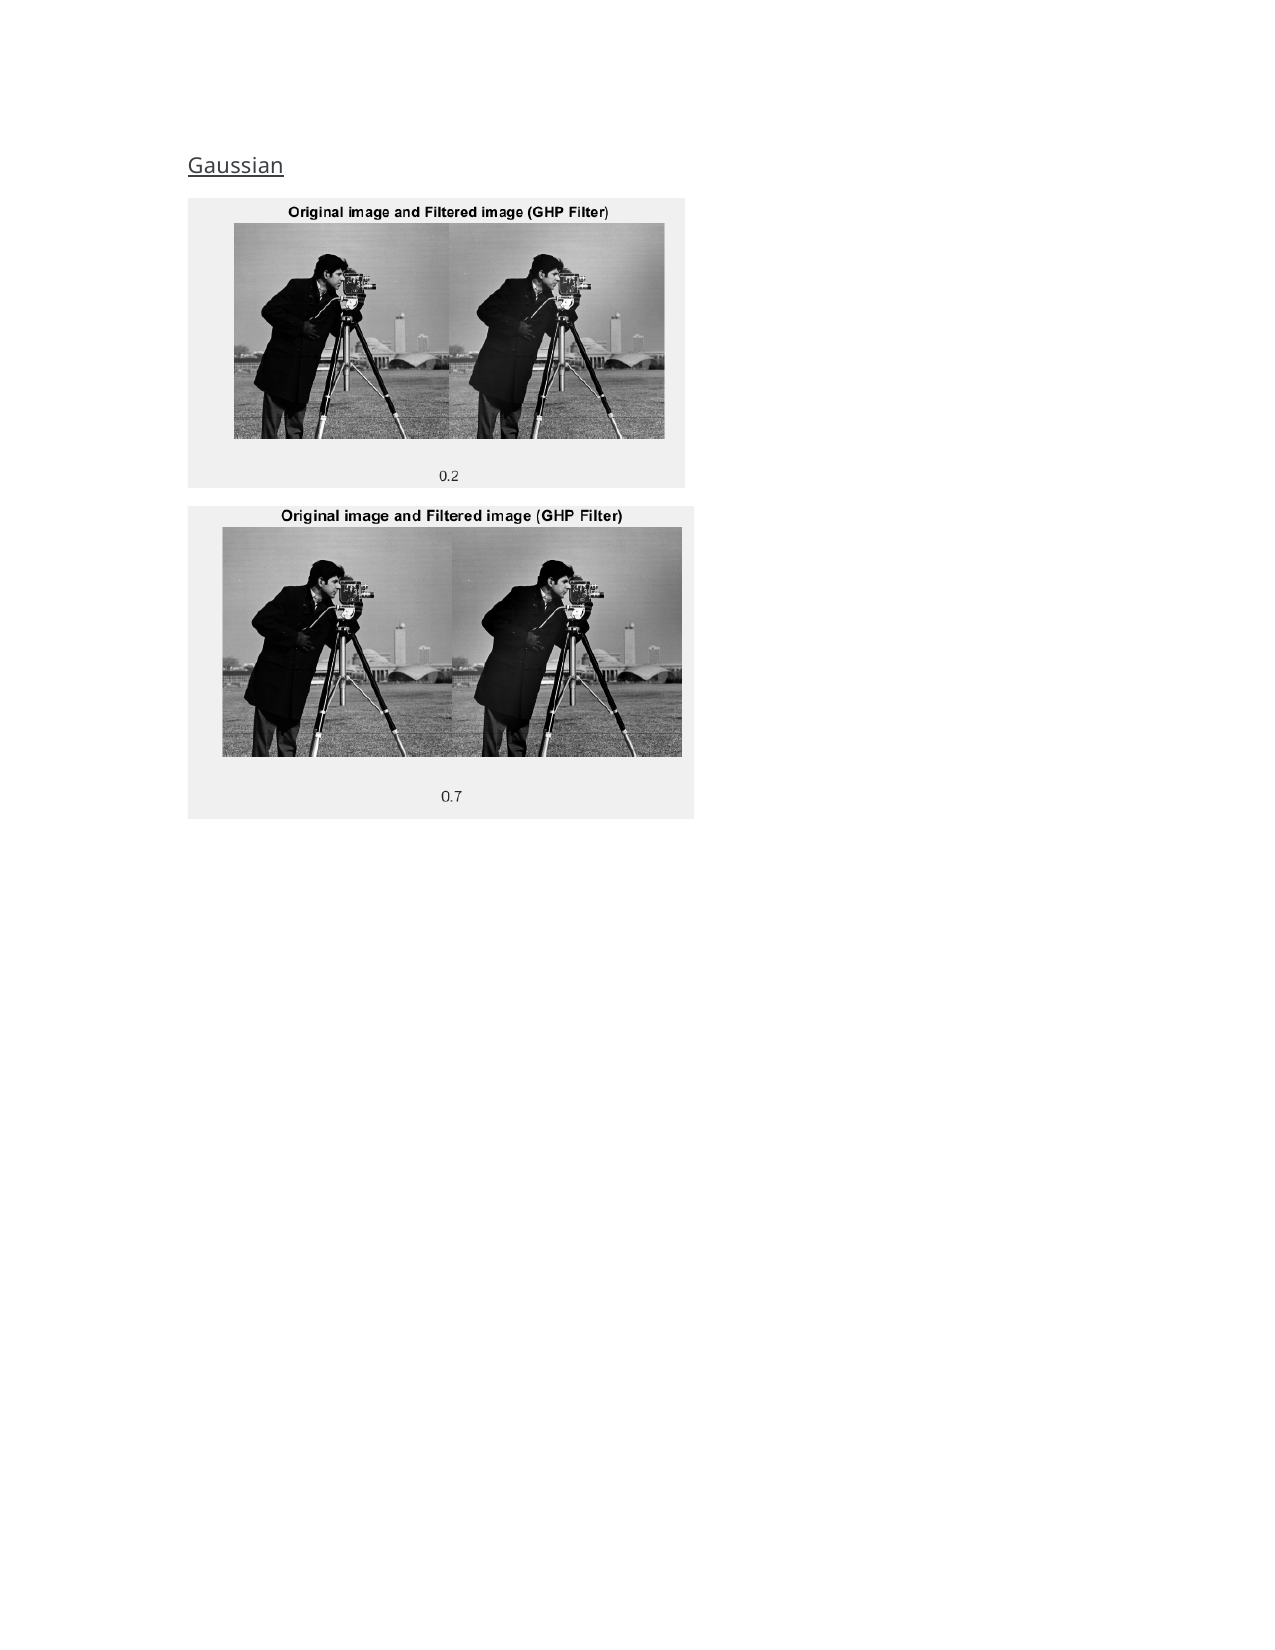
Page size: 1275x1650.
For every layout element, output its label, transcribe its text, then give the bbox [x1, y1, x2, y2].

text Gaussian [187, 150, 1125, 180]
picture [187, 198, 686, 488]
picture [187, 506, 695, 819]
